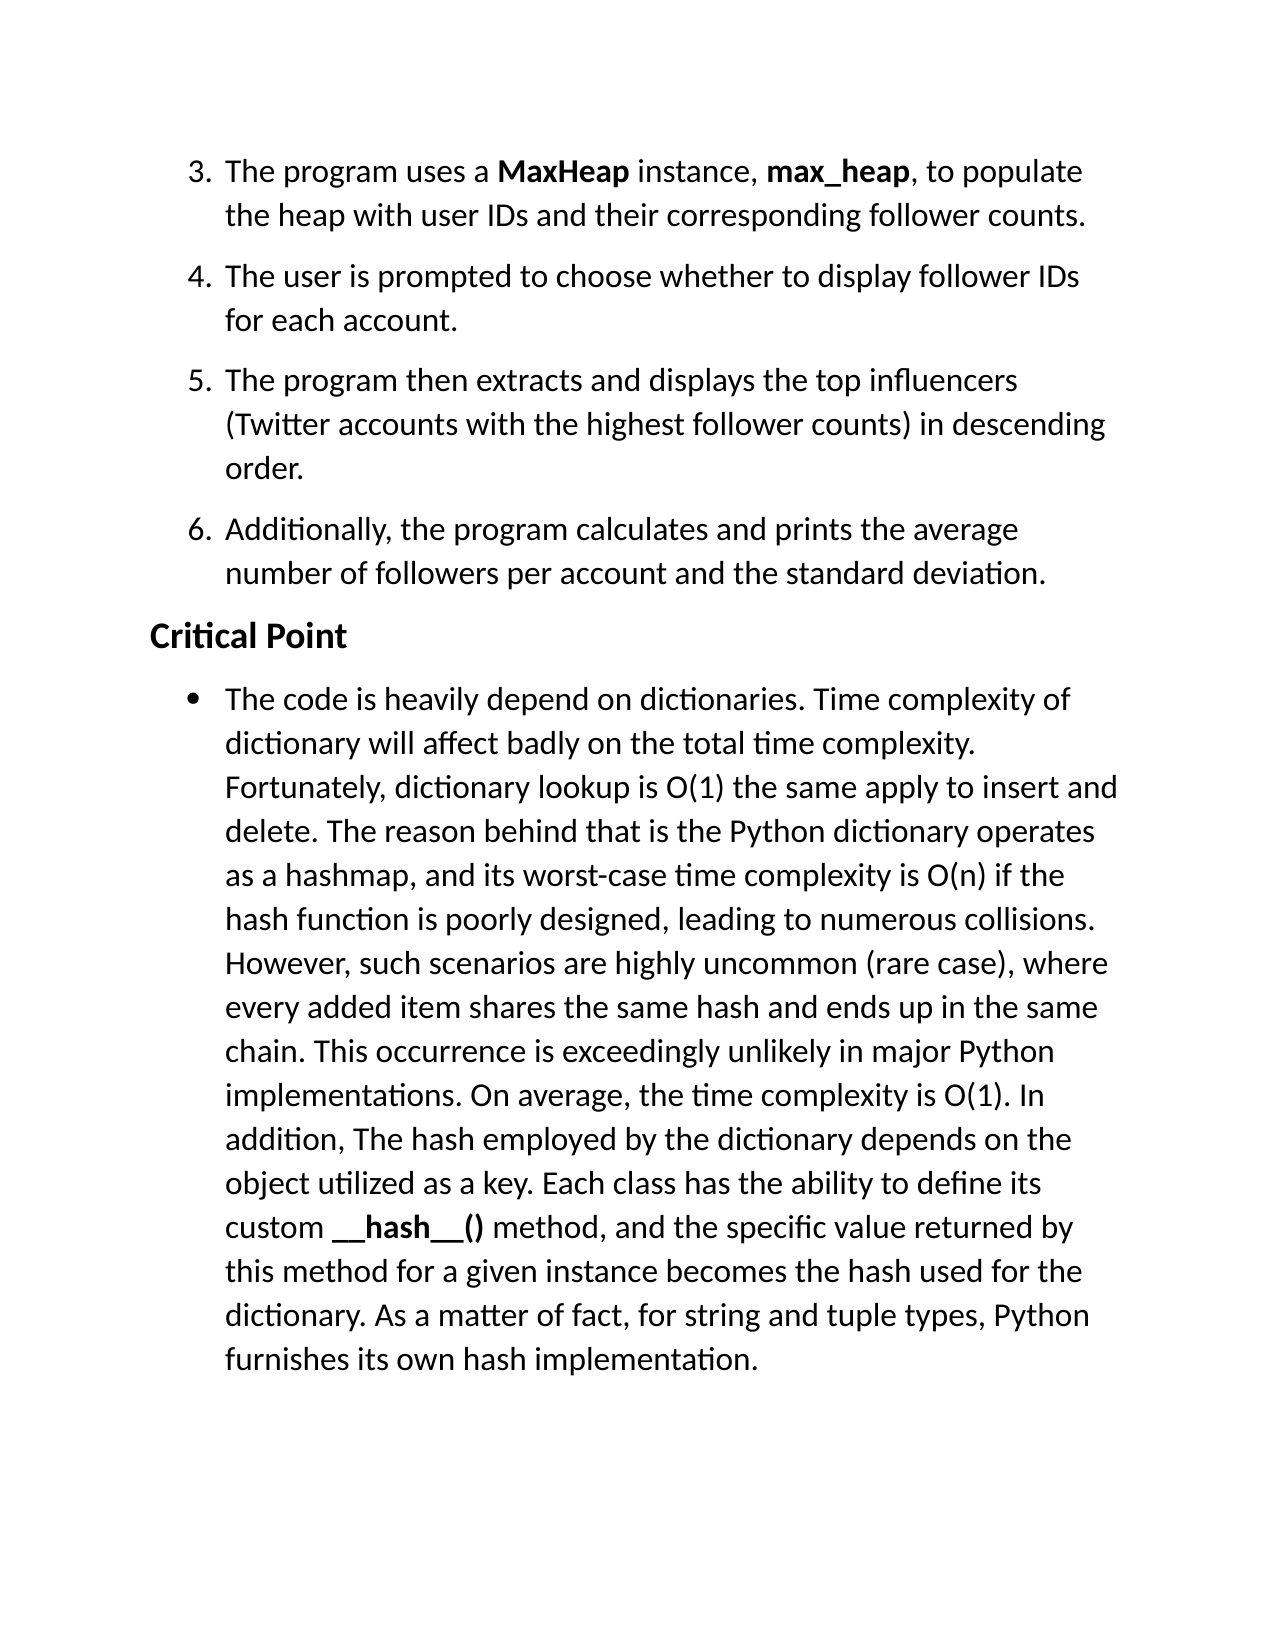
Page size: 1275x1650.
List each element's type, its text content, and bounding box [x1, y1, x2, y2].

text Critical Point [150, 612, 1125, 658]
list The program uses a MaxHeap instance, max_heap, to populate the heap with user IDs and their corresponding follower counts. [187, 150, 1125, 235]
list Additionally, the program calculates and prints the average number of followers per account and the standard deviation. [187, 508, 1125, 592]
list The code is heavily depend on dictionaries. Time complexity of dictionary will affect badly on the total time complexity. Fortunately, dictionary lookup is O(1) the same apply to insert and delete. The reason behind that is the Python dictionary operates as a hashmap, and its worst-case time complexity is O(n) if the hash function is poorly designed, leading to numerous collisions. However, such scenarios are highly uncommon (rare case), where every added item shares the same hash and ends up in the same chain. This occurrence is exceedingly unlikely in major Python implementations. On average, the time complexity is O(1). In addition, The hash employed by the dictionary depends on the object utilized as a key. Each class has the ability to define its custom __hash__() method, and the specific value returned by this method for a given instance becomes the hash used for the dictionary. As a matter of fact, for string and tuple types, Python furnishes its own hash implementation. [187, 678, 1125, 1378]
list The user is prompted to choose whether to display follower IDs for each account. [187, 254, 1125, 339]
list The program then extracts and displays the top influencers (Twitter accounts with the highest follower counts) in descending order. [187, 359, 1125, 488]
